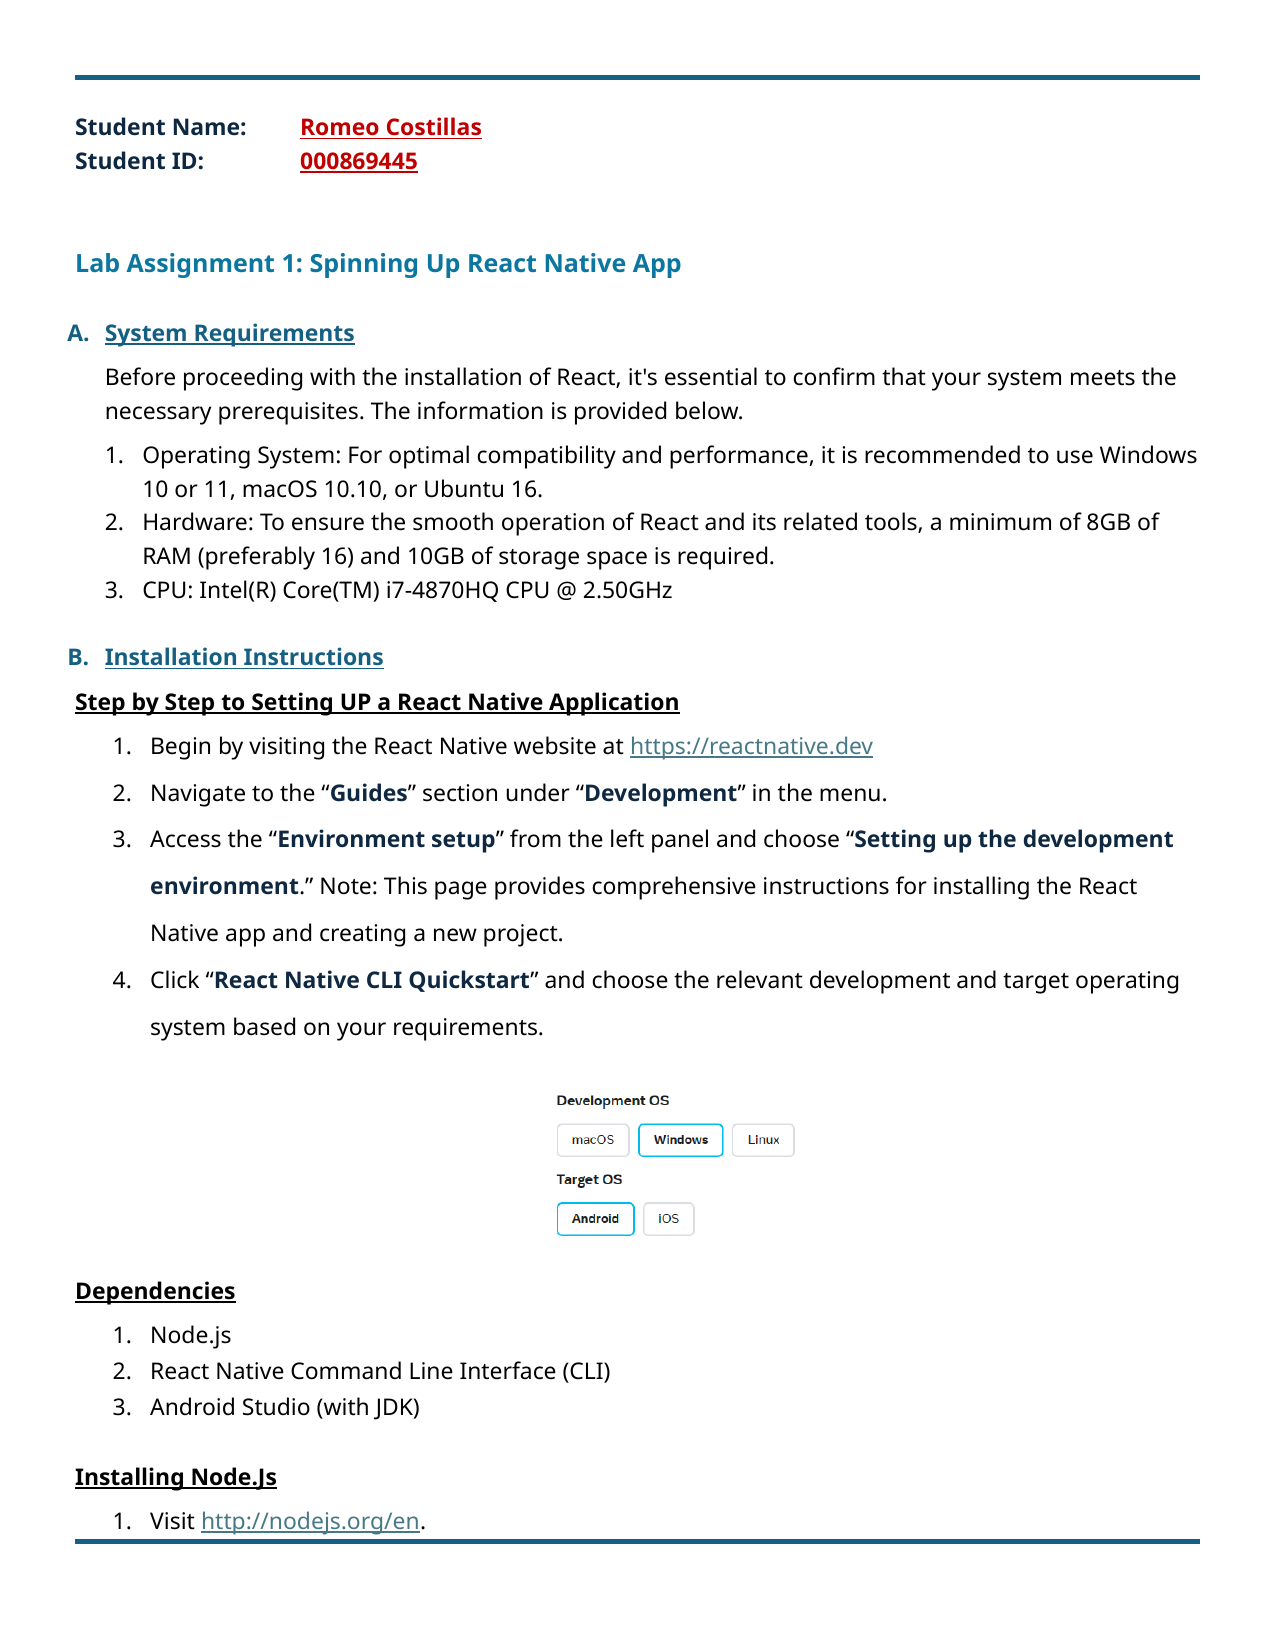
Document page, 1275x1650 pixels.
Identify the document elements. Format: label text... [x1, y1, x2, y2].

text Installing Node.Js [75, 1461, 1200, 1492]
list Begin by visiting the React Native website at https://reactnative.dev [112, 729, 1200, 761]
list Android Studio (with JDK) [112, 1391, 1200, 1422]
list System Requirements [67, 317, 1200, 348]
picture [548, 1091, 802, 1239]
list Installation Instructions [67, 641, 1200, 672]
text Lab Assignment 1: Spinning Up React Native App [75, 246, 1200, 280]
list Access the “Environment setup” from the left panel and choose “Setting up the development environment.” Note: This page provides comprehensive instructions for installing the React Native app and creating a new project. [112, 823, 1200, 948]
text Dependencies [75, 1275, 1200, 1306]
text Step by Step to Setting UP a React Native Application [75, 685, 1200, 717]
list CPU: Intel(R) Core(TM) i7-4870HQ CPU @ 2.50GHz [104, 574, 1200, 605]
text Student ID: 000869445 [75, 145, 1200, 176]
list Navigate to the “Guides” section under “Development” in the menu. [112, 776, 1200, 808]
list Operating System: For optimal compatibility and performance, it is recommended to use Windows 10 or 11, macOS 10.10, or Ubuntu 16. [104, 439, 1200, 504]
text Before proceeding with the installation of React, it's essential to confirm that your system meets the necessary prerequisites. The information is provided below. [104, 361, 1200, 426]
text Student Name: Romeo Costillas [75, 111, 1200, 142]
list Visit http://nodejs.org/en. [112, 1505, 1200, 1536]
list Click “React Native CLI Quickstart” and choose the relevant development and target operating system based on your requirements. [112, 964, 1200, 1042]
list Hardware: To ensure the smooth operation of React and its related tools, a minimum of 8GB of RAM (preferably 16) and 10GB of storage space is required. [104, 506, 1200, 571]
list Node.js [112, 1319, 1200, 1350]
list React Native Command Line Interface (CLI) [112, 1355, 1200, 1386]
